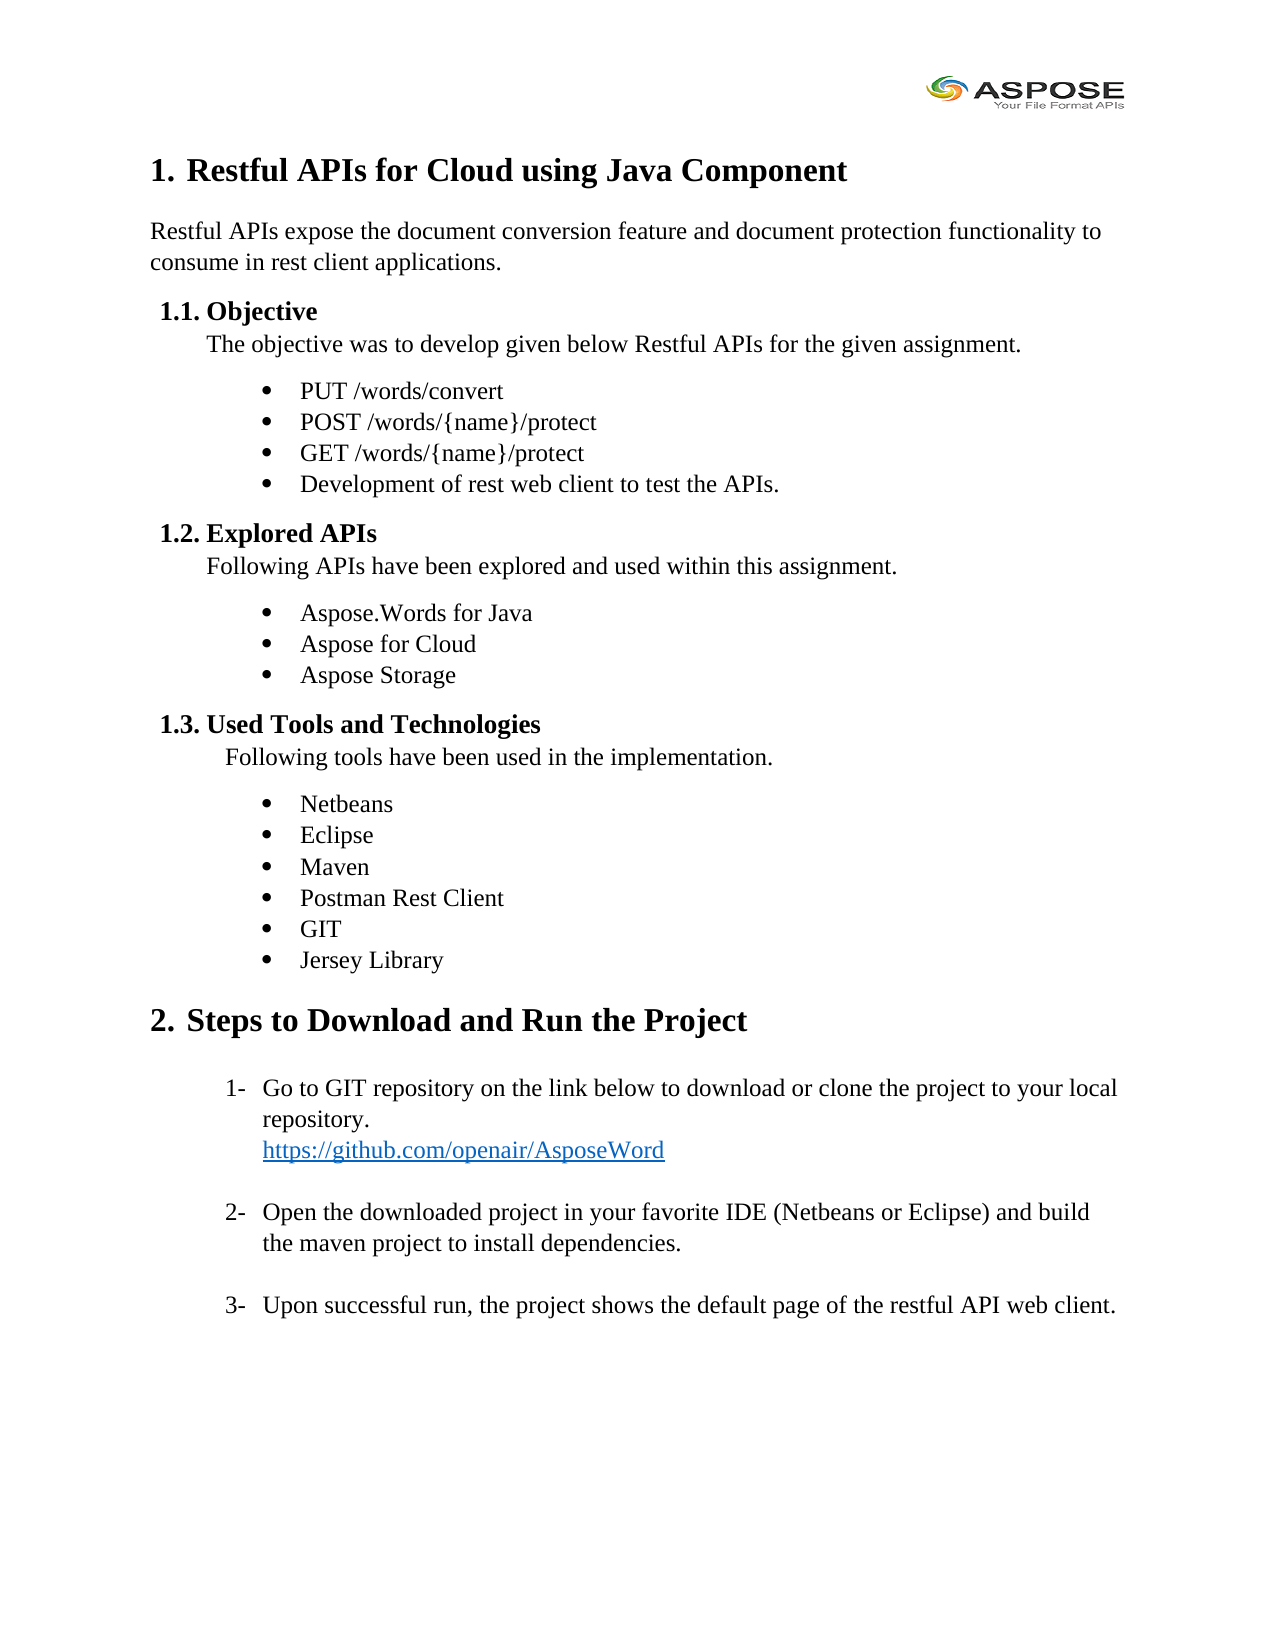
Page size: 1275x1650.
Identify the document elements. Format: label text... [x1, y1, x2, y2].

list Netbeans [262, 789, 1125, 818]
picture [923, 75, 1125, 110]
text The objective was to develop given below Restful APIs for the given assignment. [150, 329, 1125, 357]
text Restful APIs expose the document conversion feature and document protection functionality to consume in rest client applications. [150, 216, 1125, 276]
list Maven [262, 852, 1125, 880]
list https://github.com/openair/AsposeWord [262, 1135, 1125, 1164]
list GET /words/{name}/protect [262, 438, 1125, 467]
subtitle Restful APIs for Cloud using Java Component [150, 150, 1125, 188]
subtitle Objective [159, 295, 1125, 326]
subtitle Used Tools and Technologies [159, 708, 1125, 739]
list Development of rest web client to test the APIs. [262, 469, 1125, 498]
list GIT [262, 914, 1125, 942]
list Aspose.Words for Java [262, 598, 1125, 627]
list Aspose Storage [262, 661, 1125, 689]
list Postman Rest Client [262, 883, 1125, 911]
list Aspose for Cloud [262, 629, 1125, 658]
text Following tools have been used in the implementation. [150, 742, 1125, 771]
subtitle Steps to Download and Run the Project [150, 1001, 1125, 1039]
list Open the downloaded project in your favorite IDE (Netbeans or Eclipse) and build the maven project to install dependencies. [225, 1197, 1125, 1257]
subtitle Explored APIs [159, 517, 1125, 548]
list Jersey Library [262, 945, 1125, 973]
list PUT /words/convert [262, 376, 1125, 405]
text Following APIs have been explored and used within this assignment. [150, 551, 1125, 579]
list Upon successful run, the project shows the default page of the restful API web client. [225, 1290, 1125, 1319]
list POST /words/{name}/protect [262, 407, 1125, 436]
list Go to GIT repository on the link below to download or clone the project to your local repository. [225, 1073, 1125, 1133]
list Eclipse [262, 821, 1125, 849]
